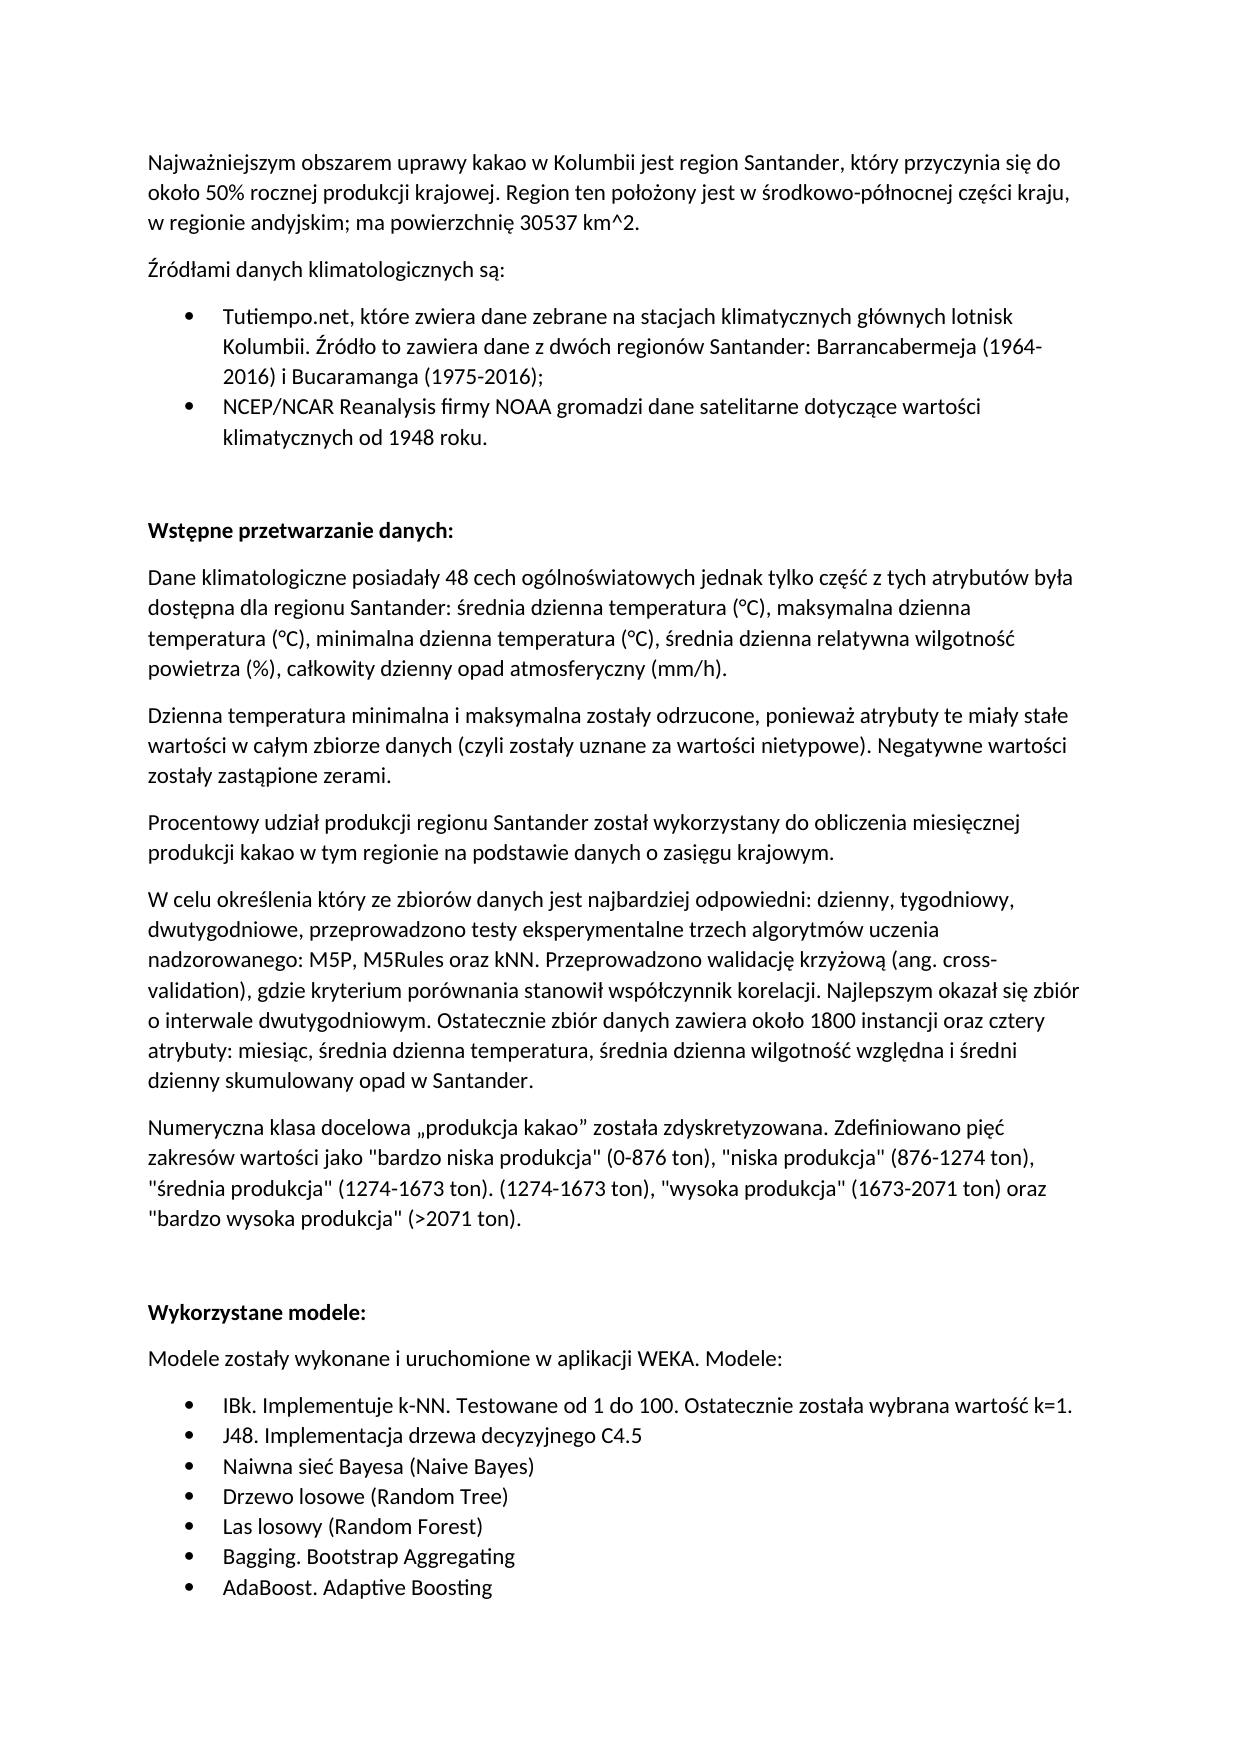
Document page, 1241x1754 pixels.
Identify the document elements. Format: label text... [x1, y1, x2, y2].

text Modele zostały wykonane i uruchomione w aplikacji WEKA. Modele: [148, 1344, 1093, 1372]
list AdaBoost. Adaptive Boosting [185, 1573, 1093, 1601]
list Naiwna sieć Bayesa (Naive Bayes) [185, 1452, 1093, 1480]
list J48. Implementacja drzewa decyzyjnego C4.5 [185, 1422, 1093, 1449]
text Źródłami danych klimatologicznych są: [148, 255, 1093, 283]
text Procentowy udział produkcji regionu Santander został wykorzystany do obliczenia miesięcznej produkcji kakao w tym regionie na podstawie danych o zasięgu krajowym. [148, 808, 1093, 866]
list NCEP/NCAR Reanalysis firmy NOAA gromadzi dane satelitarne dotyczące wartości klimatycznych od 1948 roku. [185, 392, 1093, 451]
text Wstępne przetwarzanie danych: [148, 516, 1093, 544]
text Dane klimatologiczne posiadały 48 cech ogólnoświatowych jednak tylko część z tych atrybutów była dostępna dla regionu Santander: średnia dzienna temperatura (°C), maksymalna dzienna temperatura (°C), minimalna dzienna temperatura (°C), średnia dzienna relatywna wilgotność powietrza (%), całkowity dzienny opad atmosferyczny (mm/h). [148, 563, 1093, 682]
text Numeryczna klasa docelowa „produkcja kakao” została zdyskretyzowana. Zdefiniowano pięć zakresów wartości jako "bardzo niska produkcja" (0-876 ton), "niska produkcja" (876-1274 ton), "średnia produkcja" (1274-1673 ton). (1274-1673 ton), "wysoka produkcja" (1673-2071 ton) oraz "bardzo wysoka produkcja" (>2071 ton). [148, 1113, 1093, 1232]
list Drzewo losowe (Random Tree) [185, 1482, 1093, 1510]
text Dzienna temperatura minimalna i maksymalna zostały odrzucone, ponieważ atrybuty te miały stałe wartości w całym zbiorze danych (czyli zostały uznane za wartości nietypowe). Negatywne wartości zostały zastąpione zerami. [148, 701, 1093, 789]
list Tutiempo.net, które zwiera dane zebrane na stacjach klimatycznych głównych lotnisk Kolumbii. Źródło to zawiera dane z dwóch regionów Santander: Barrancabermeja (1964-2016) i Bucaramanga (1975-2016); [185, 302, 1093, 390]
list Las losowy (Random Forest) [185, 1512, 1093, 1540]
list Bagging. Bootstrap Aggregating [185, 1542, 1093, 1570]
list IBk. Implementuje k-NN. Testowane od 1 do 100. Ostatecznie została wybrana wartość k=1. [185, 1391, 1093, 1419]
text Wykorzystane modele: [148, 1298, 1093, 1326]
text W celu określenia który ze zbiorów danych jest najbardziej odpowiedni: dzienny, tygodniowy, dwutygodniowe, przeprowadzono testy eksperymentalne trzech algorytmów uczenia nadzorowanego: M5P, M5Rules oraz kNN. Przeprowadzono walidację krzyżową (ang. cross-validation), gdzie kryterium porównania stanowił współczynnik korelacji. Najlepszym okazał się zbiór o interwale dwutygodniowym. Ostatecznie zbiór danych zawiera około 1800 instancji oraz cztery atrybuty: miesiąc, średnia dzienna temperatura, średnia dzienna wilgotność względna i średni dzienny skumulowany opad w Santander. [148, 885, 1093, 1094]
text Najważniejszym obszarem uprawy kakao w Kolumbii jest region Santander, który przyczynia się do około 50% rocznej produkcji krajowej. Region ten położony jest w środkowo-północnej części kraju, w regionie andyjskim; ma powierzchnię 30537 km^2. [148, 148, 1093, 236]
